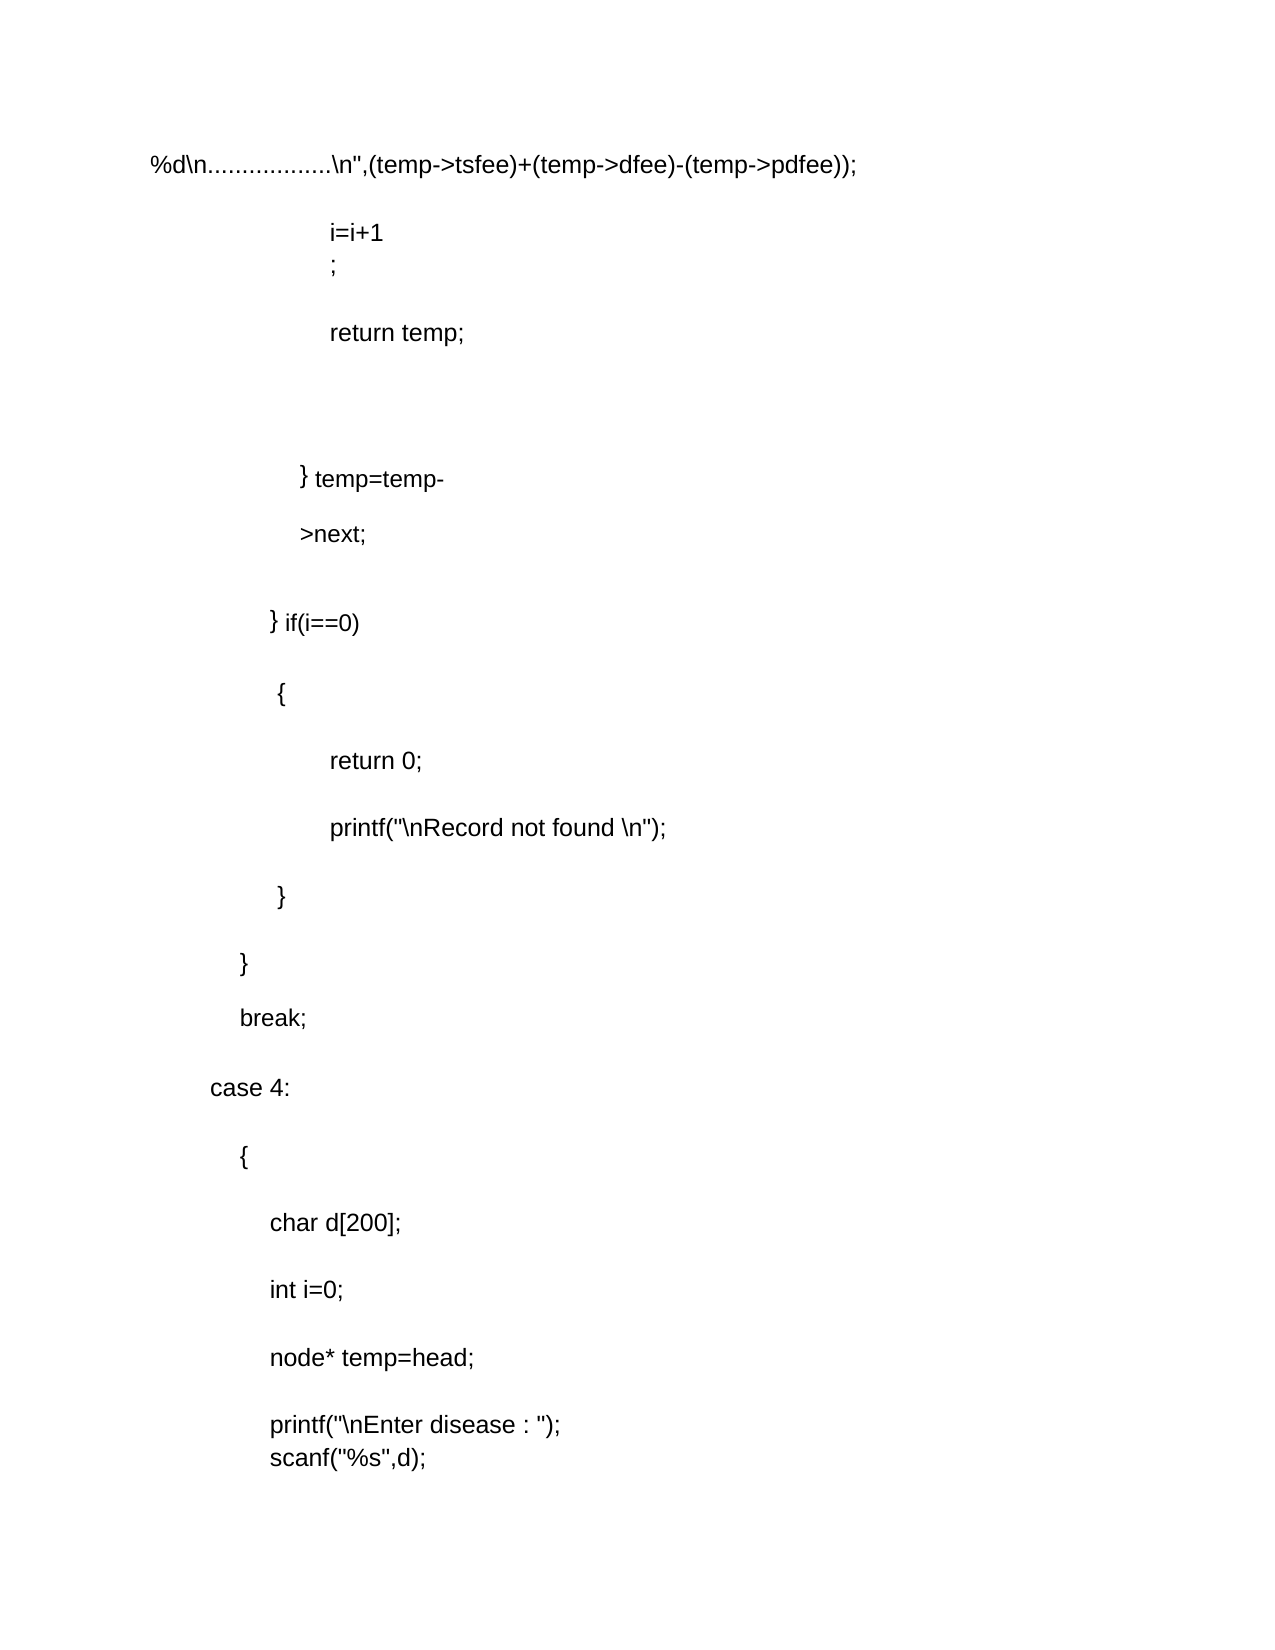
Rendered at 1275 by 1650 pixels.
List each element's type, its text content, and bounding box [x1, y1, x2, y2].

text printf("\nRecord not found \n"); [329, 813, 709, 842]
text i=i+1; [329, 217, 387, 279]
text return 0; [329, 746, 435, 774]
text } break; [239, 948, 314, 1032]
text printf("\nEnter disease : "); [269, 1410, 596, 1439]
text } if(i==0) [269, 589, 362, 637]
text scanf("%s",d); [269, 1443, 434, 1472]
text %d\n..................\n",(temp->tsfee)+(temp->dfee)-(temp->pdfee)); [150, 150, 884, 179]
text int i=0; [269, 1275, 352, 1304]
text case 4: [210, 1073, 292, 1102]
text char d[200]; [269, 1208, 416, 1236]
text return temp; [329, 318, 478, 347]
text } temp=temp->next; [299, 444, 509, 547]
text node* temp=head; [269, 1343, 479, 1371]
